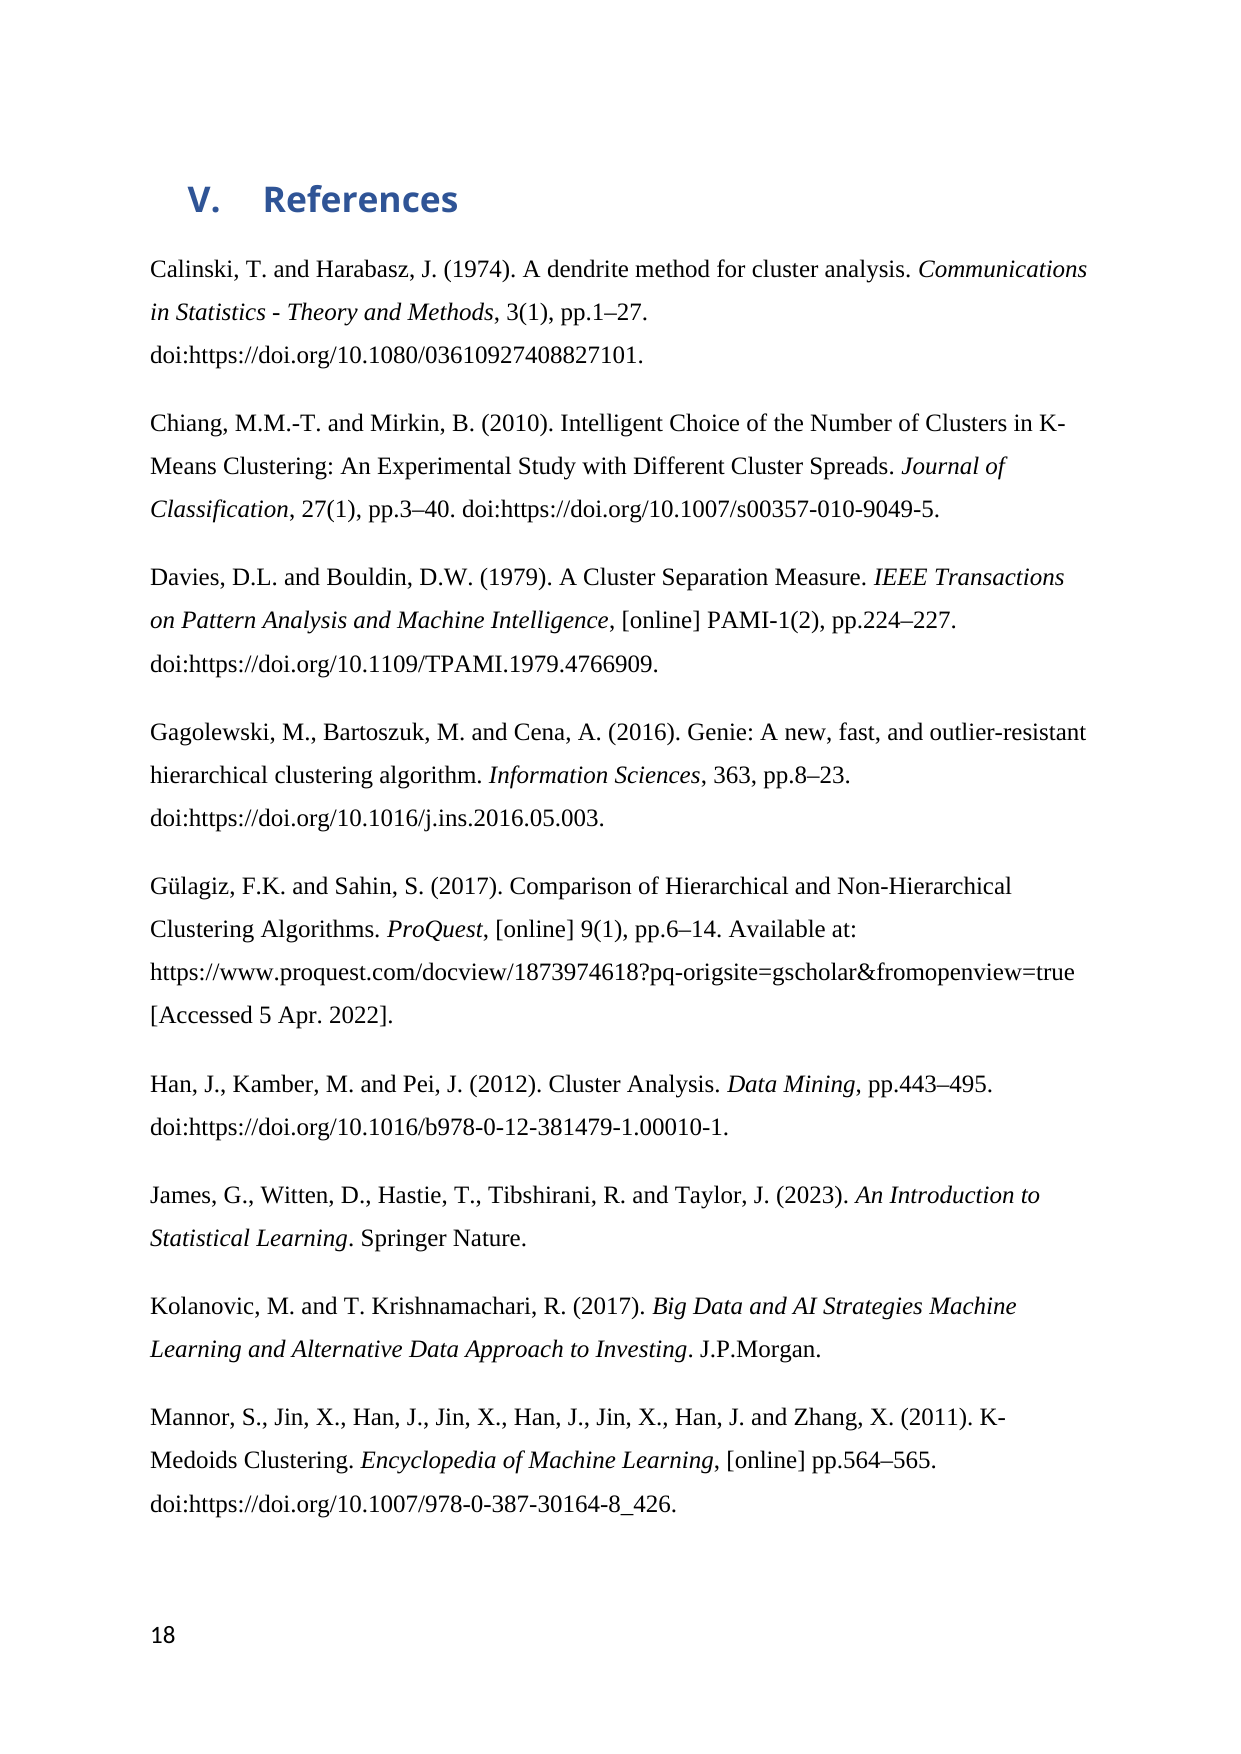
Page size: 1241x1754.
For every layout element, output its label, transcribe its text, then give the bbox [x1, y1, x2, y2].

text Gagolewski, M., Bartoszuk, M. and Cena, A. (2016). Genie: A new, fast, and outlier-resistant hierarchical clustering algorithm. Information Sciences, 363, pp.8–23. doi:https://doi.org/10.1016/j.ins.2016.05.003. [150, 717, 1090, 832]
text Gülagiz, F.K. and Sahin, S. (2017). Comparison of Hierarchical and Non-Hierarchical Clustering Algorithms. ProQuest, [online] 9(1), pp.6–14. Available at: https://www.proquest.com/docview/1873974618?pq-origsite=gscholar&fromopenview=true [Accessed 5 Apr. 2022]. [150, 871, 1090, 1029]
text Davies, D.L. and Bouldin, D.W. (1979). A Cluster Separation Measure. IEEE Transactions on Pattern Analysis and Machine Intelligence, [online] PAMI-1(2), pp.224–227. doi:https://doi.org/10.1109/TPAMI.1979.4766909. [150, 562, 1090, 677]
text Kolanovic, M. and T. Krishnamachari, R. (2017). Big Data and AI Strategies Machine Learning and Alternative Data Approach to Investing. J.P.Morgan. [150, 1291, 1090, 1363]
text Mannor, S., Jin, X., Han, J., Jin, X., Han, J., Jin, X., Han, J. and Zhang, X. (2011). K-Medoids Clustering. Encyclopedia of Machine Learning, [online] pp.564–565. doi:https://doi.org/10.1007/978-0-387-30164-8_426. [150, 1402, 1090, 1517]
text Calinski, T. and Harabasz, J. (1974). A dendrite method for cluster analysis. Communications in Statistics - Theory and Methods, 3(1), pp.1–27. doi:https://doi.org/10.1080/03610927408827101. [150, 254, 1090, 369]
text Han, J., Kamber, M. and Pei, J. (2012). Cluster Analysis. Data Mining, pp.443–495. doi:https://doi.org/10.1016/b978-0-12-381479-1.00010-1. [150, 1069, 1090, 1141]
text James, G., Witten, D., Hastie, T., Tibshirani, R. and Taylor, J. (2023). An Introduction to Statistical Learning. Springer Nature. [150, 1180, 1090, 1252]
subtitle References [187, 175, 1090, 223]
text Chiang, M.M.-T. and Mirkin, B. (2010). Intelligent Choice of the Number of Clusters in K-Means Clustering: An Experimental Study with Different Cluster Spreads. Journal of Classification, 27(1), pp.3–40. doi:https://doi.org/10.1007/s00357-010-9049-5. [150, 408, 1090, 523]
